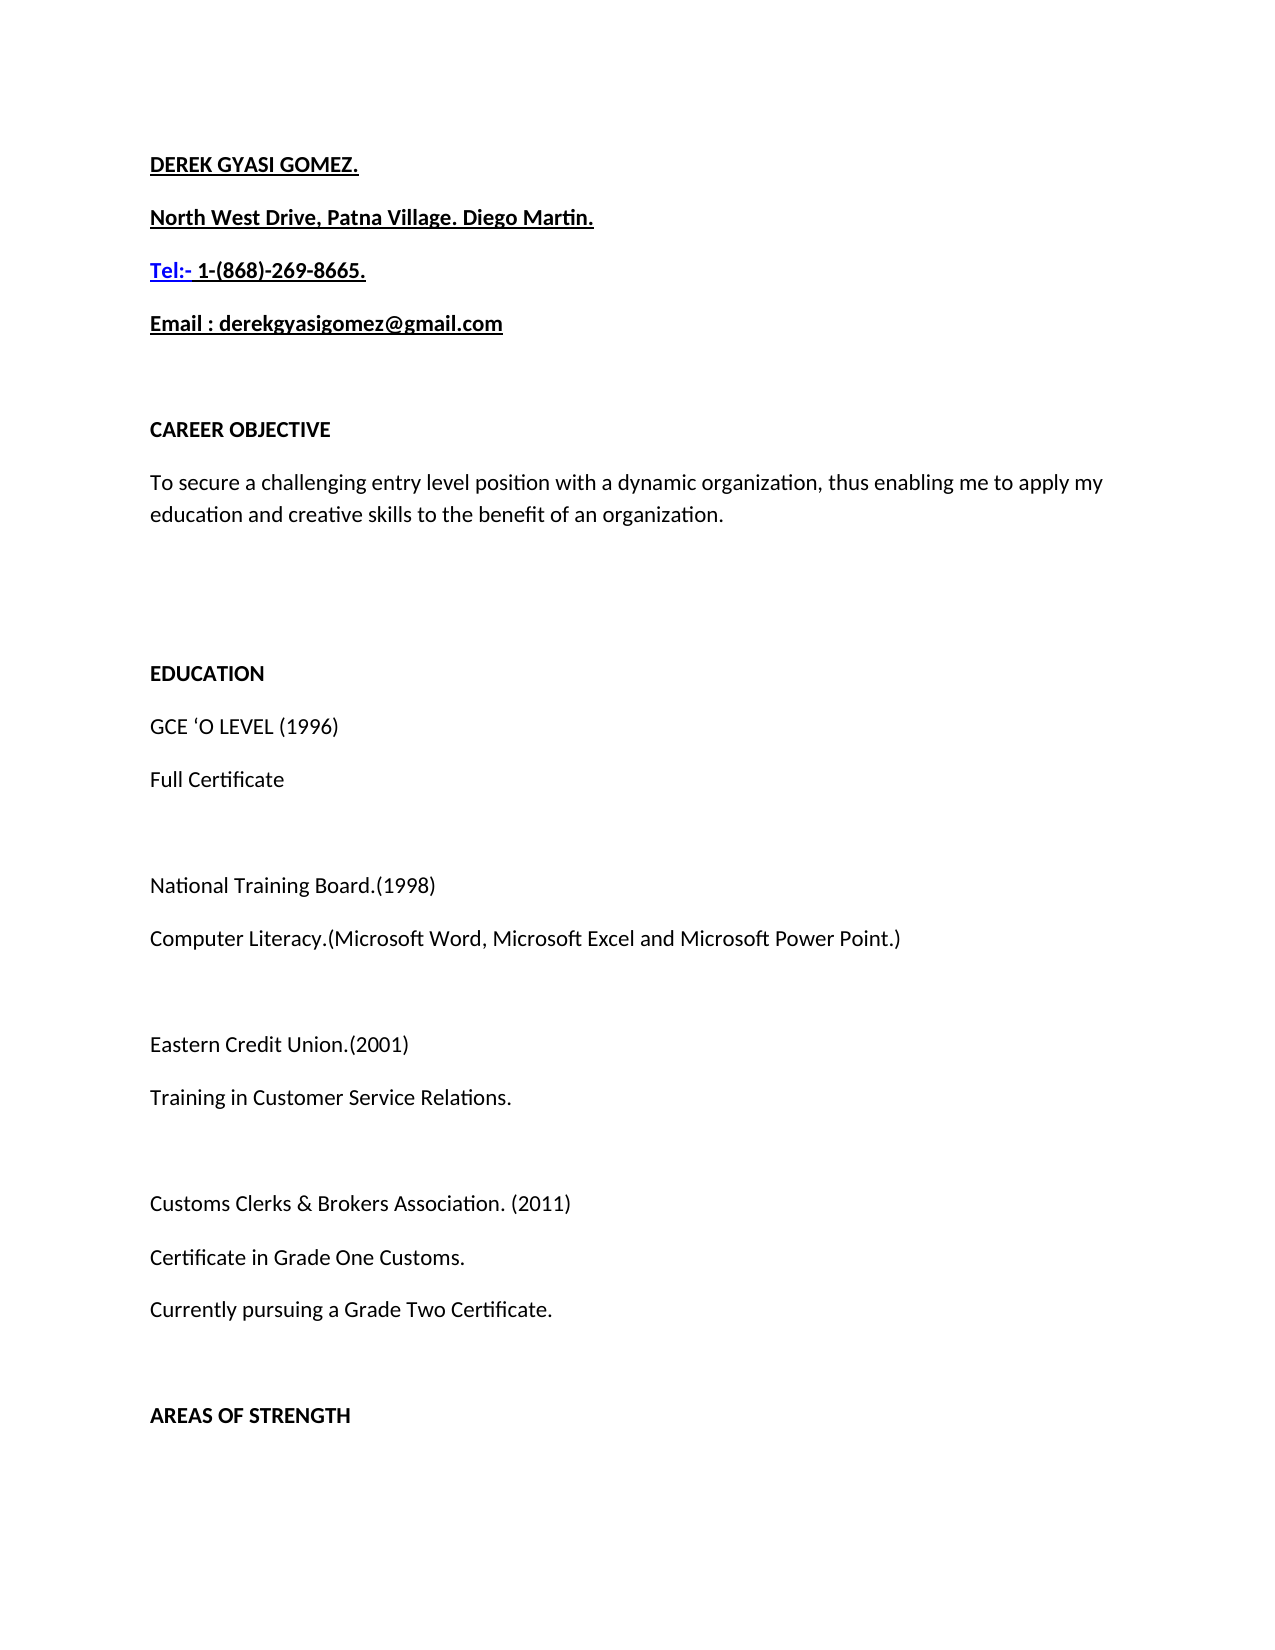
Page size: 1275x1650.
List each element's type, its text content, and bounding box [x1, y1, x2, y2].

text Currently pursuing a Grade Two Certificate. [150, 1296, 1125, 1324]
text Computer Literacy.(Microsoft Word, Microsoft Excel and Microsoft Power Point.) [150, 924, 1125, 952]
text Eastern Credit Union.(2001) [150, 1031, 1125, 1058]
text GCE ‘O LEVEL (1996) [150, 712, 1125, 740]
text National Training Board.(1998) [150, 871, 1125, 899]
text Email : derekgyasigomez@gmail.com [150, 309, 1125, 337]
text Certificate in Grade One Customs. [150, 1243, 1125, 1271]
text EDUCATION [150, 659, 1125, 687]
text DEREK GYASI GOMEZ. [150, 150, 1125, 178]
text CAREER OBJECTIVE [150, 415, 1125, 443]
text To secure a challenging entry level position with a dynamic organization, thus enabling me to apply my education and creative skills to the benefit of an organization. [150, 468, 1125, 528]
text Full Certificate [150, 765, 1125, 793]
text Customs Clerks & Brokers Association. (2011) [150, 1189, 1125, 1218]
text Training in Customer Service Relations. [150, 1083, 1125, 1112]
text North West Drive, Patna Village. Diego Martin. [150, 203, 1125, 231]
text AREAS OF STRENGTH [150, 1402, 1125, 1430]
text Tel:- 1-(868)-269-8665. [150, 256, 1125, 284]
